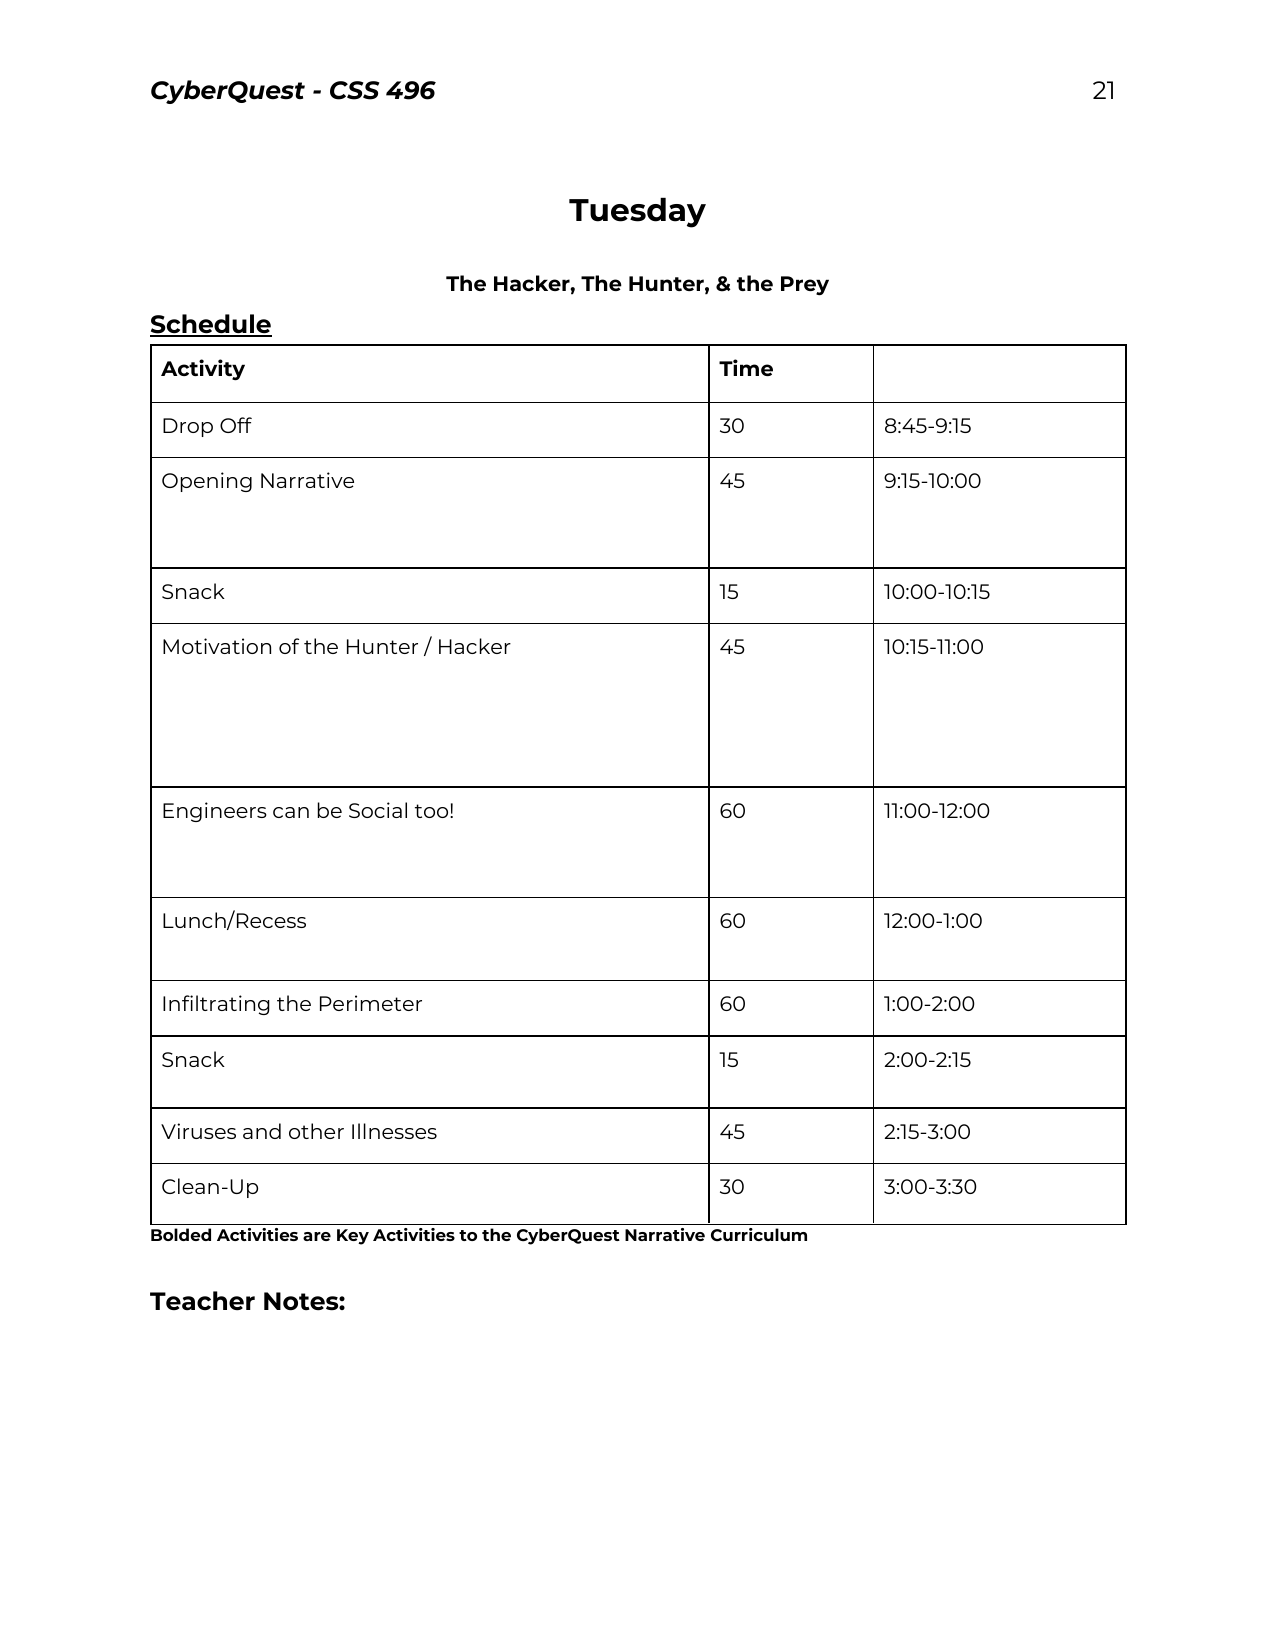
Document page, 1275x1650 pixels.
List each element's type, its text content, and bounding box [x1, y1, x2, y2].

table_cell Motivation of the Hunter / Hacker [152, 624, 708, 786]
table_cell 45 [710, 1109, 873, 1162]
table_header [874, 346, 1125, 402]
table_cell Viruses and other Illnesses [152, 1109, 708, 1162]
table_cell 45 [710, 458, 873, 567]
table_cell 10:00-10:15 [874, 569, 1125, 622]
table_cell Snack [152, 1037, 708, 1107]
text Bolded Activities are Key Activities to the CyberQuest Narrative Curriculum [150, 1225, 1125, 1245]
table_cell Opening Narrative [152, 458, 708, 567]
table_cell 12:00-1:00 [874, 898, 1125, 980]
subtitle Teacher Notes: [150, 1286, 1125, 1316]
table_cell 11:00-12:00 [874, 788, 1125, 896]
table_cell 9:15-10:00 [874, 458, 1125, 567]
table_cell 60 [710, 788, 873, 896]
table_cell Lunch/Recess [152, 898, 708, 980]
table_cell Engineers can be Social too! [152, 788, 708, 896]
table_cell 15 [710, 569, 873, 622]
table_cell 30 [710, 403, 873, 457]
table_cell 2:15-3:00 [874, 1109, 1125, 1162]
table_cell 10:15-11:00 [874, 624, 1125, 786]
subtitle The Hacker, The Hunter, & the Prey [150, 271, 1125, 297]
table_cell 15 [710, 1037, 873, 1107]
table_cell Infiltrating the Perimeter [152, 981, 708, 1035]
table_cell 8:45-9:15 [874, 403, 1125, 457]
table_cell 60 [710, 981, 873, 1035]
table_cell Clean-Up [152, 1164, 708, 1223]
table_header Time [710, 346, 873, 402]
subtitle Tuesday [150, 192, 1125, 230]
table_cell 3:00-3:30 [874, 1164, 1125, 1223]
table_cell 1:00-2:00 [874, 981, 1125, 1035]
table_cell 30 [710, 1164, 873, 1223]
table_cell 2:00-2:15 [874, 1037, 1125, 1107]
subtitle Schedule [150, 309, 1125, 340]
table_cell 45 [710, 624, 873, 786]
table_cell Drop Off [152, 403, 708, 457]
table_cell 60 [710, 898, 873, 980]
table_cell Snack [152, 569, 708, 622]
table_header Activity [152, 346, 708, 402]
